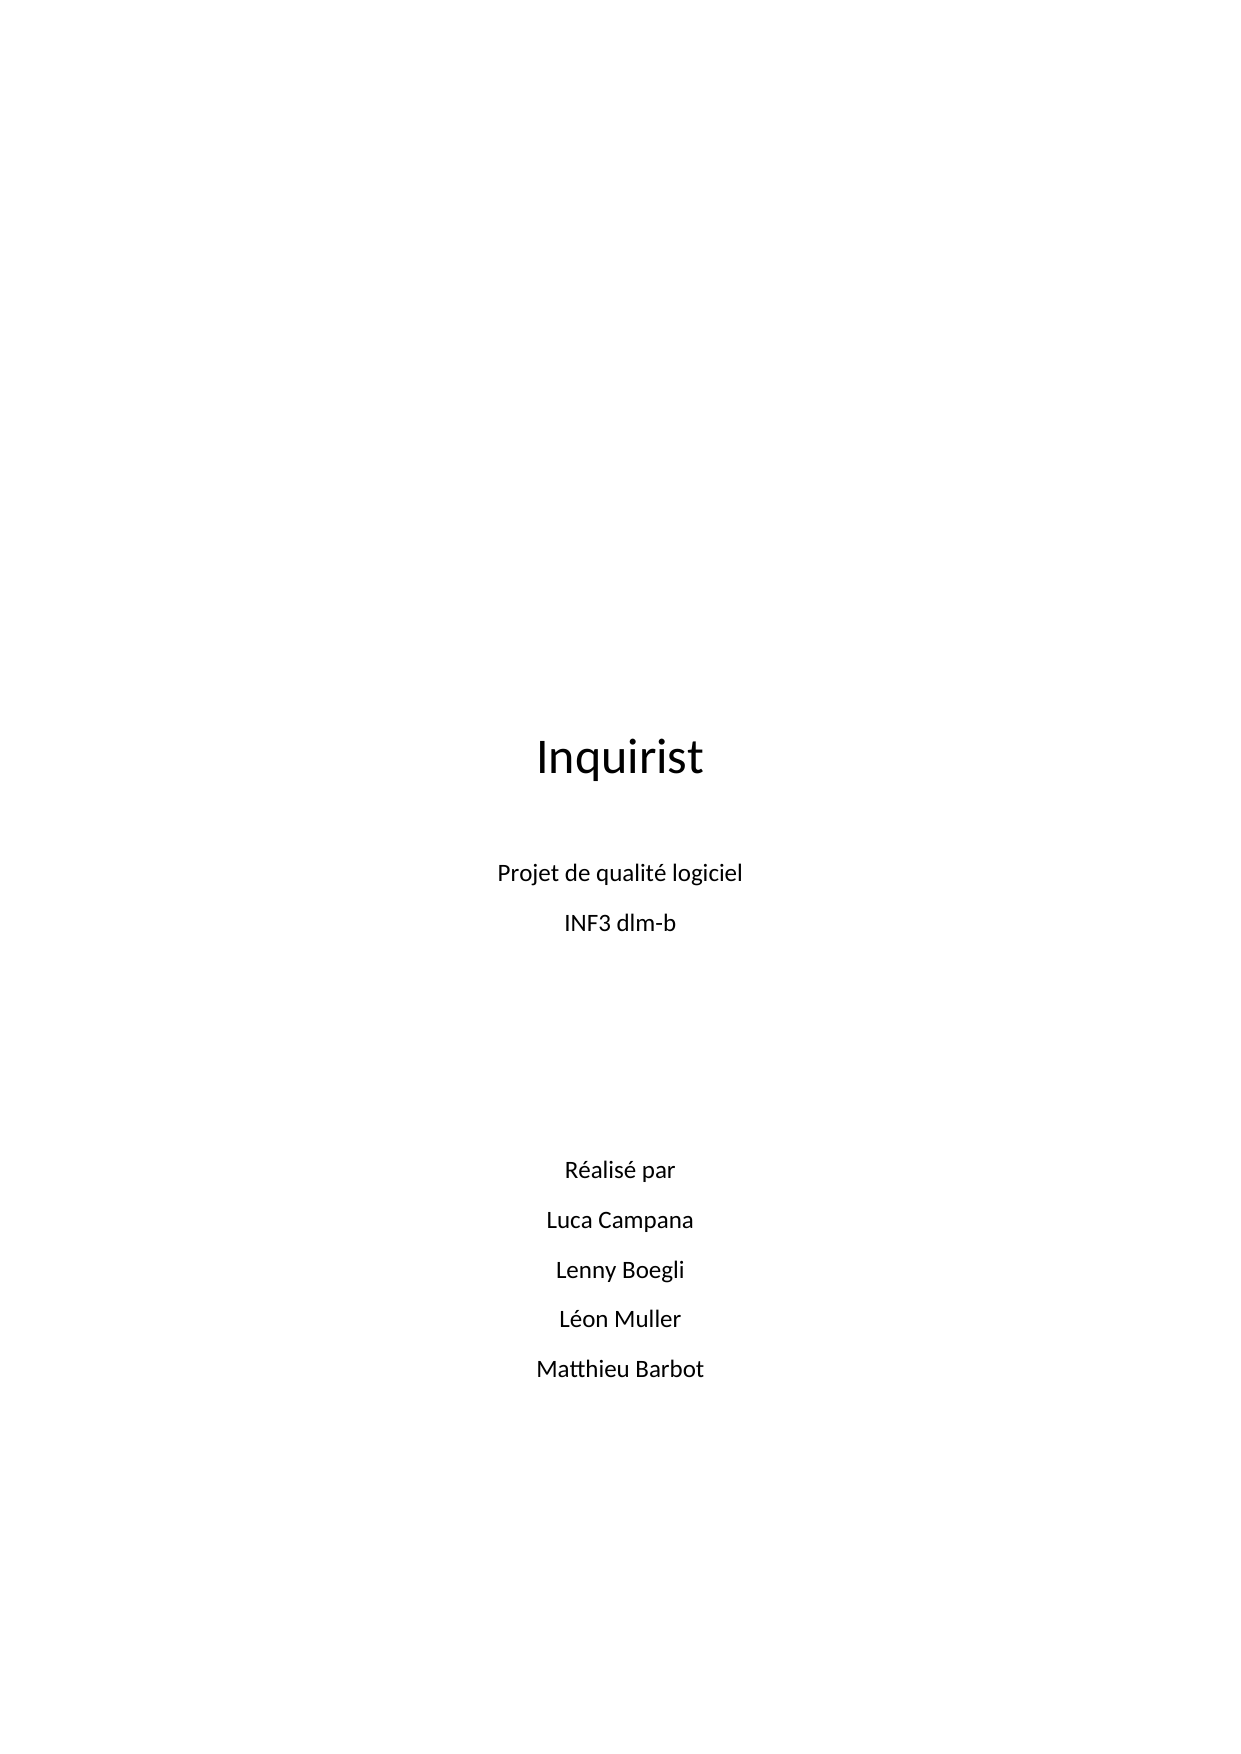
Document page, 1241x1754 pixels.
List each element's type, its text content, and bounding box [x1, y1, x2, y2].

text Matthieu Barbot [148, 1353, 1093, 1383]
text Lenny Boegli [148, 1254, 1093, 1284]
text Inquirist [148, 725, 1093, 786]
text INF3 dlm-b [148, 907, 1093, 937]
text Léon Muller [148, 1303, 1093, 1334]
text Projet de qualité logiciel [148, 857, 1093, 888]
text Réalisé par [148, 1155, 1093, 1185]
text Luca Campana [148, 1204, 1093, 1235]
